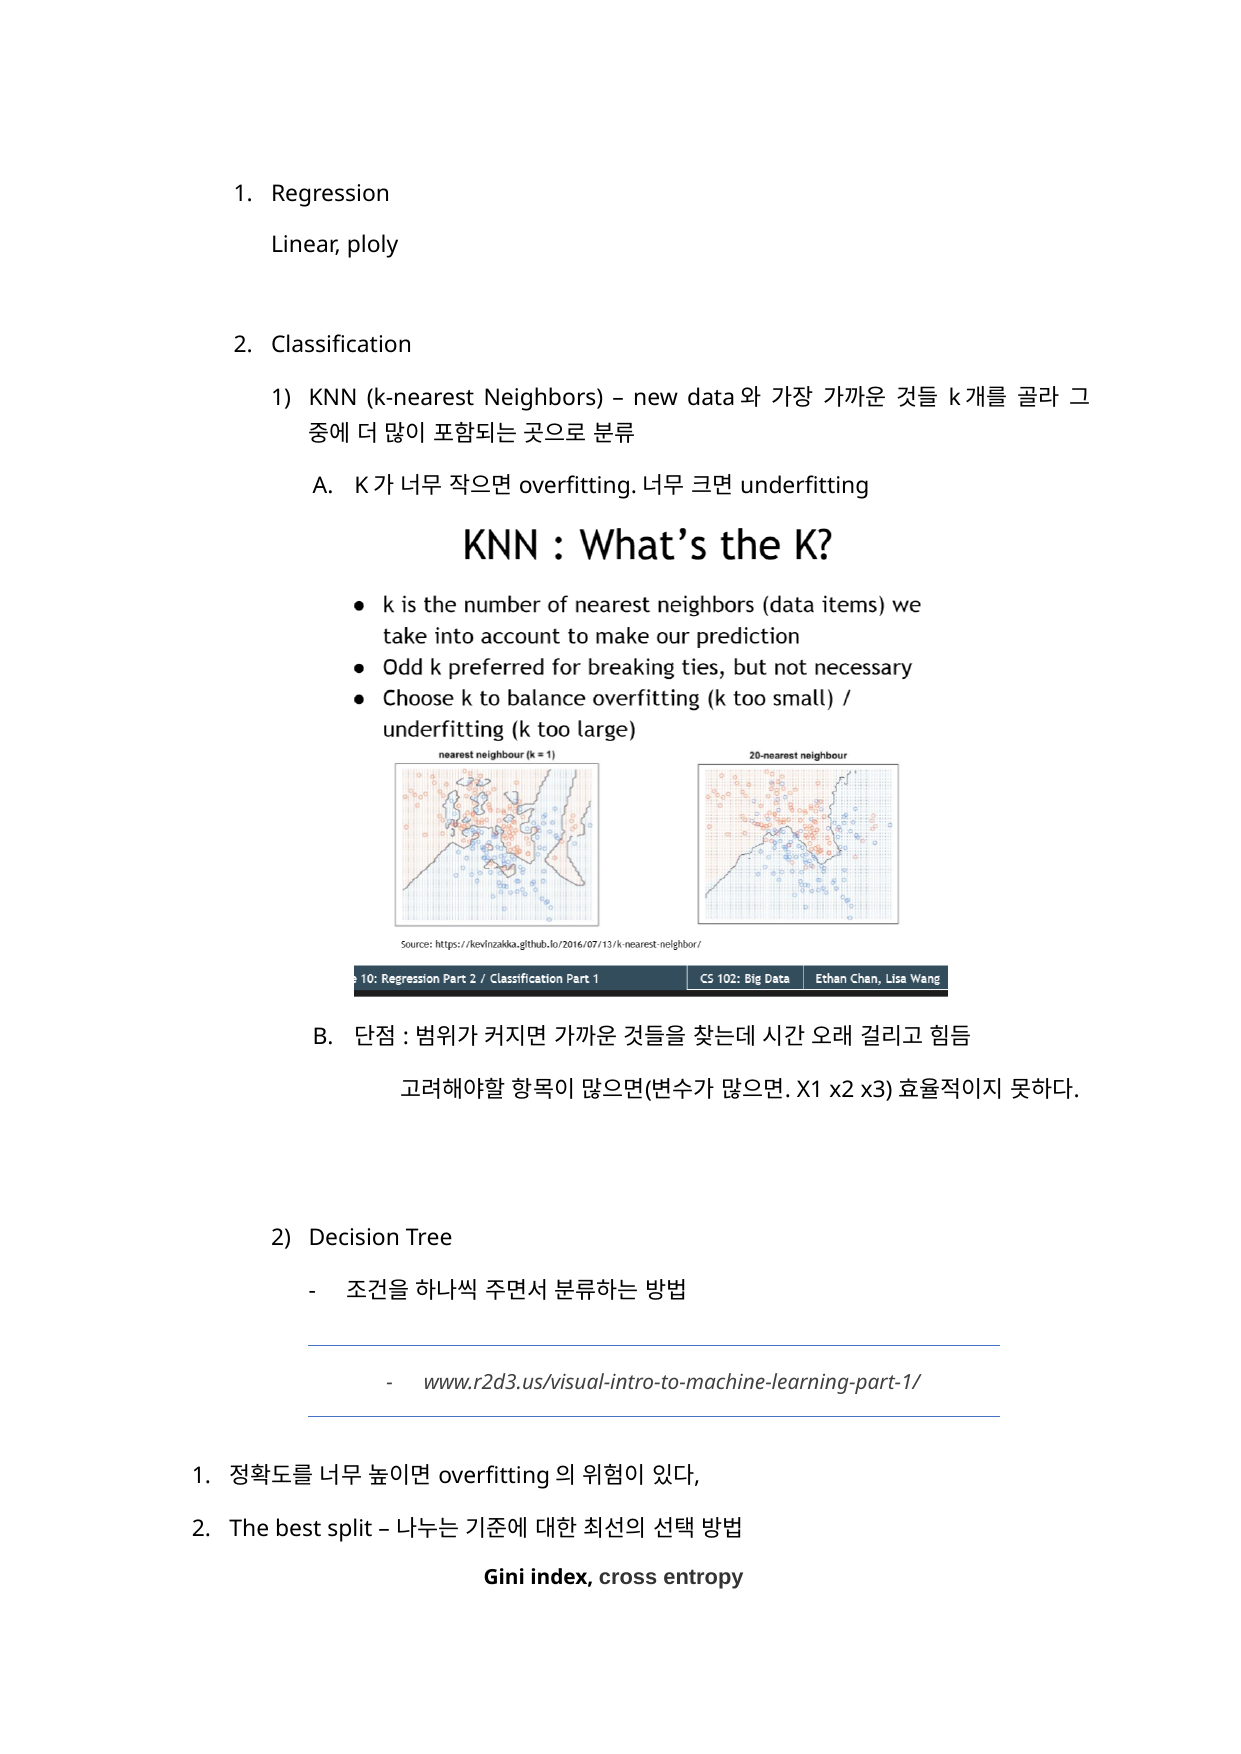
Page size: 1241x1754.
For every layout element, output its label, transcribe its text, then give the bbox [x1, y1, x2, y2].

list KNN (k-nearest Neighbors) – new data와 가장 가까운 것들 k개를 골라 그 중에 더 많이 포함되는 곳으로 분류 [271, 379, 1090, 448]
list Gini index, cross entropy [421, 1562, 1090, 1591]
list K가 너무 작으면 overfitting. 너무 크면 underfitting [312, 467, 1090, 501]
list 단점 : 범위가 커지면 가까운 것들을 찾는데 시간 오래 걸리고 힘듬 [312, 1018, 1090, 1051]
list www.r2d3.us/visual-intro-to-machine-learning-part-1/ [308, 1346, 1000, 1416]
list The best split – 나누는 기준에 대한 최선의 선택 방법 [192, 1509, 1090, 1543]
list Regression [233, 177, 1090, 208]
list Decision Tree [271, 1221, 1090, 1252]
text 고려해야할 항목이 많으면(변수가 많으면. X1 x2 x3) 효율적이지 못하다. [400, 1071, 1090, 1104]
list Classification [233, 328, 1090, 360]
list 조건을 하나씩 주면서 분류하는 방법 [308, 1272, 1090, 1305]
picture [354, 520, 948, 1000]
list Linear, ploly [271, 228, 1090, 259]
list 정확도를 너무 높이면 overfitting의 위험이 있다, [192, 1457, 1090, 1490]
